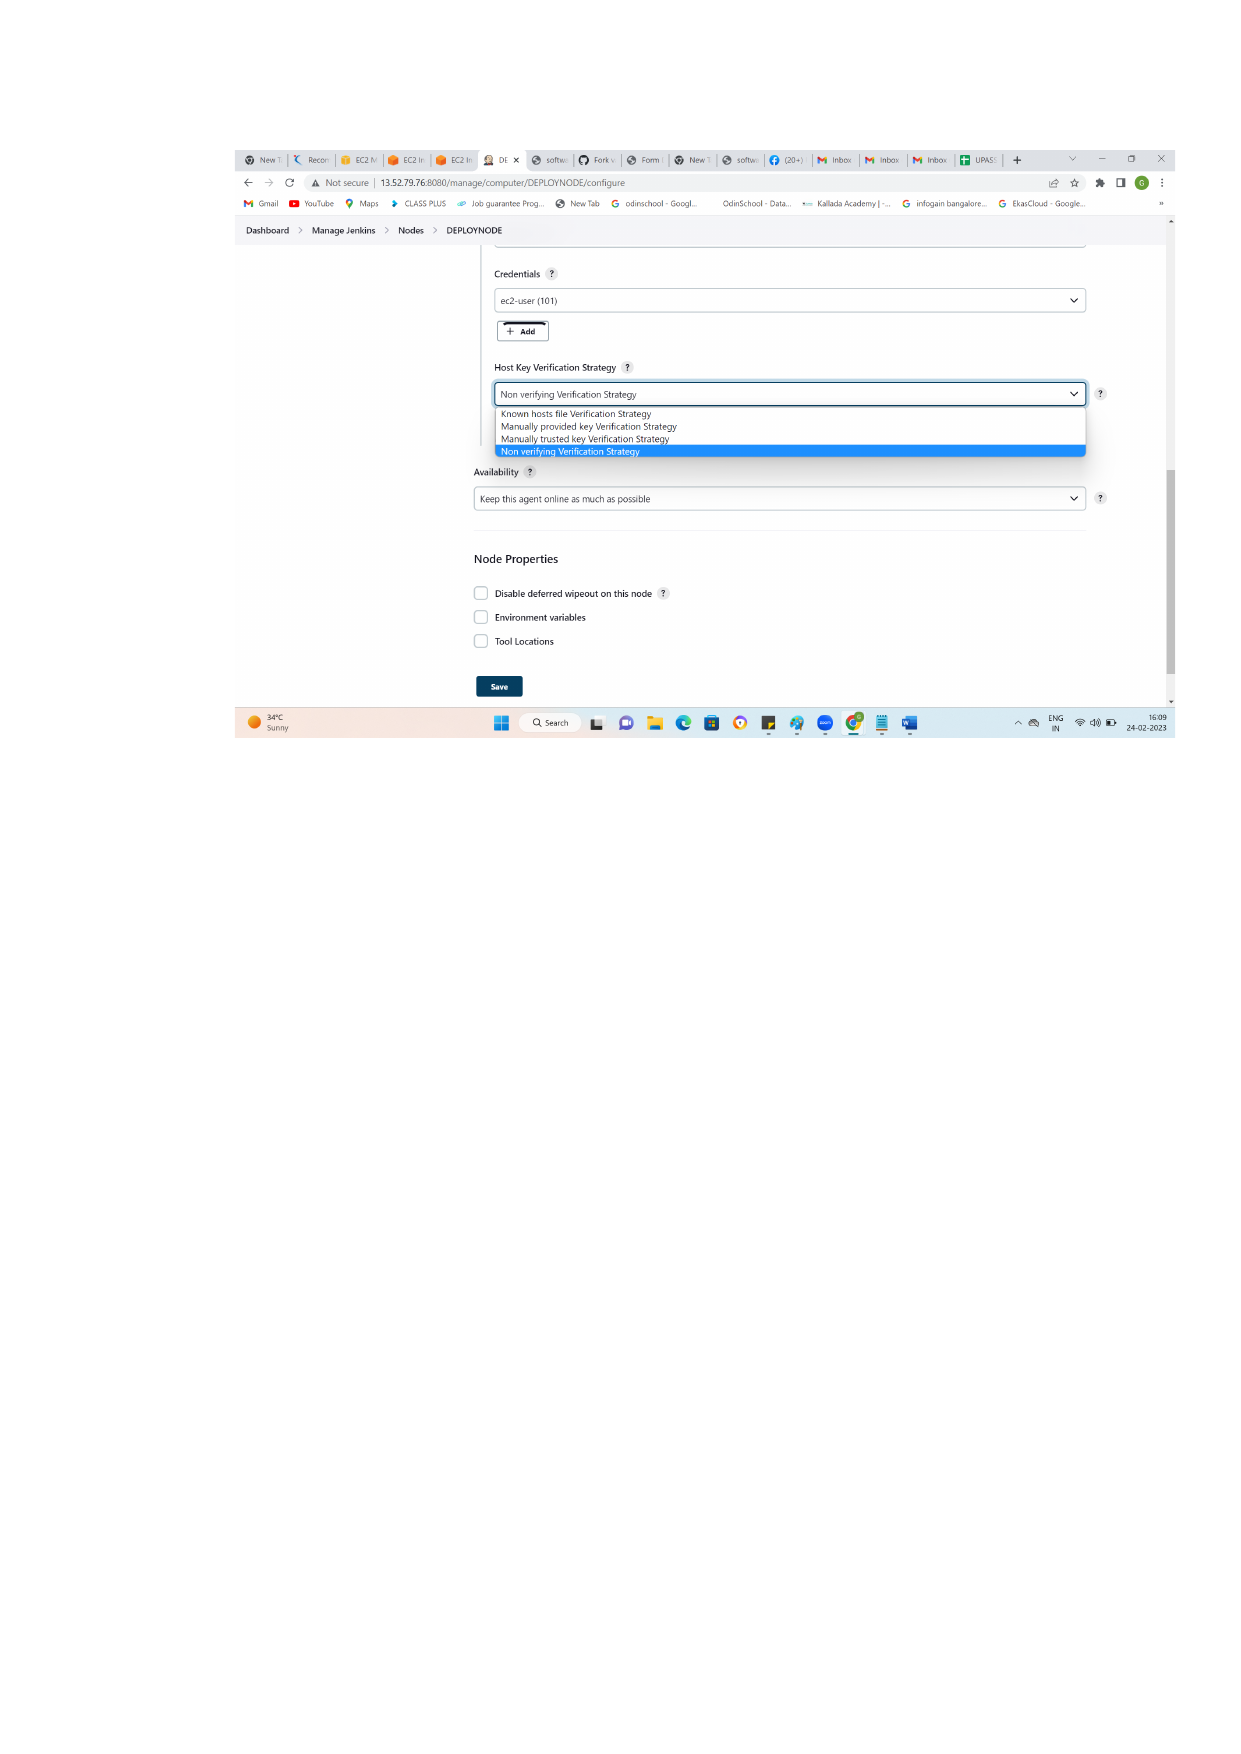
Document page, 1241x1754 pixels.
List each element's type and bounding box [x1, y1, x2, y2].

picture [234, 150, 1175, 738]
